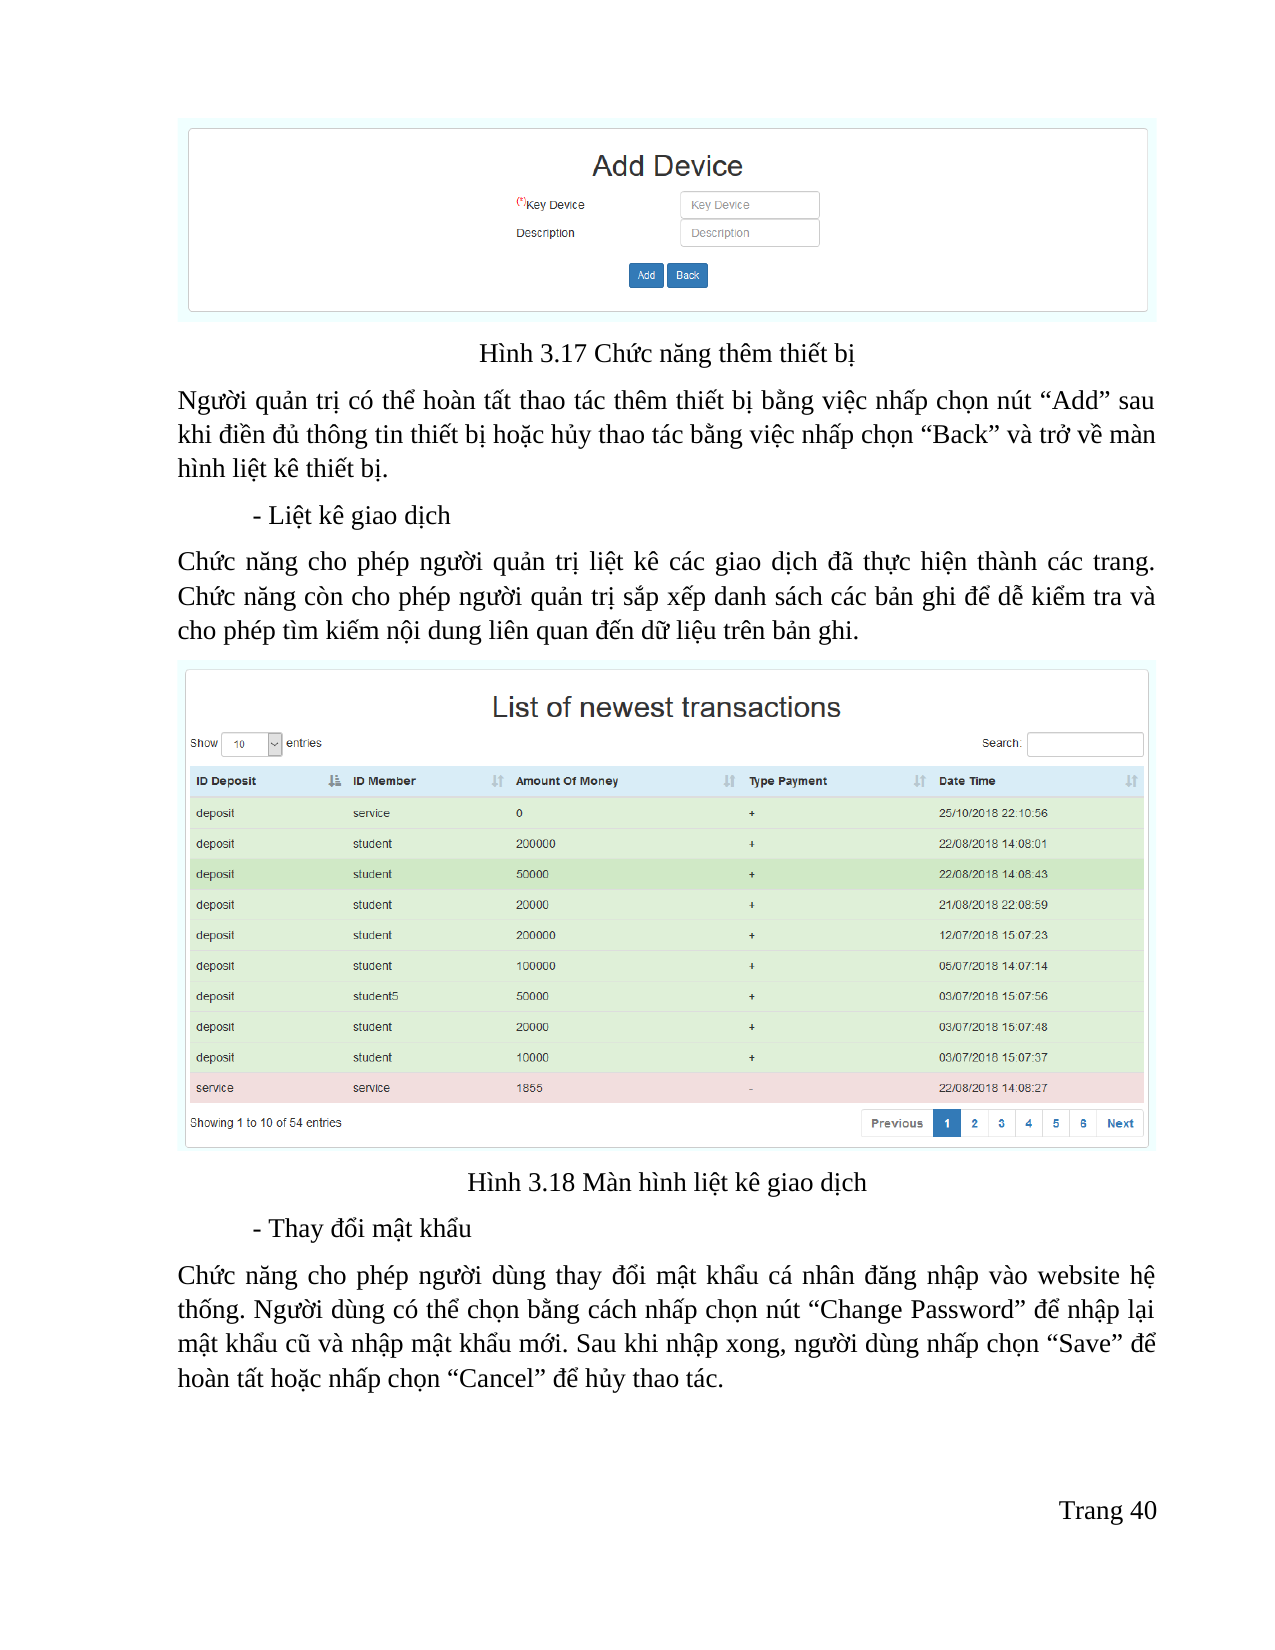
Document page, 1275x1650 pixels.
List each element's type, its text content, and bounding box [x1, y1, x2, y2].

text Người quản trị có thể hoàn tất thao tác thêm thiết bị bằng việc nhấp chọn nút “Add” sau khi điền đủ thông tin thiết bị hoặc hủy thao tác bằng việc nhấp chọn “Back” và trở về màn hình liệt kê thiết bị. [177, 384, 1157, 483]
text - Liệt kê giao dịch [177, 499, 1157, 530]
picture [177, 660, 1157, 1151]
text Hình 3.18 Màn hình liệt kê giao dịch [177, 1166, 1157, 1197]
picture [177, 118, 1157, 322]
text Chức năng cho phép người quản trị liệt kê các giao dịch đã thực hiện thành các trang. Chức năng còn cho phép người quản trị sắp xếp danh sách các bản ghi để dễ kiểm tra và cho phép tìm kiếm nội dung liên quan đến dữ liệu trên bản ghi. [177, 545, 1157, 645]
text Hình 3.17 Chức năng thêm thiết bị [177, 337, 1157, 368]
text Chức năng cho phép người dùng thay đổi mật khẩu cá nhân đăng nhập vào website hệ thống. Người dùng có thể chọn bằng cách nhấp chọn nút “Change Password” để nhập lại mật khẩu cũ và nhập mật khẩu mới. Sau khi nhập xong, người dùng nhấp chọn “Save” để hoàn tất hoặc nhấp chọn “Cancel” để hủy thao tác. [177, 1259, 1157, 1393]
text - Thay đổi mật khẩu [177, 1212, 1157, 1244]
